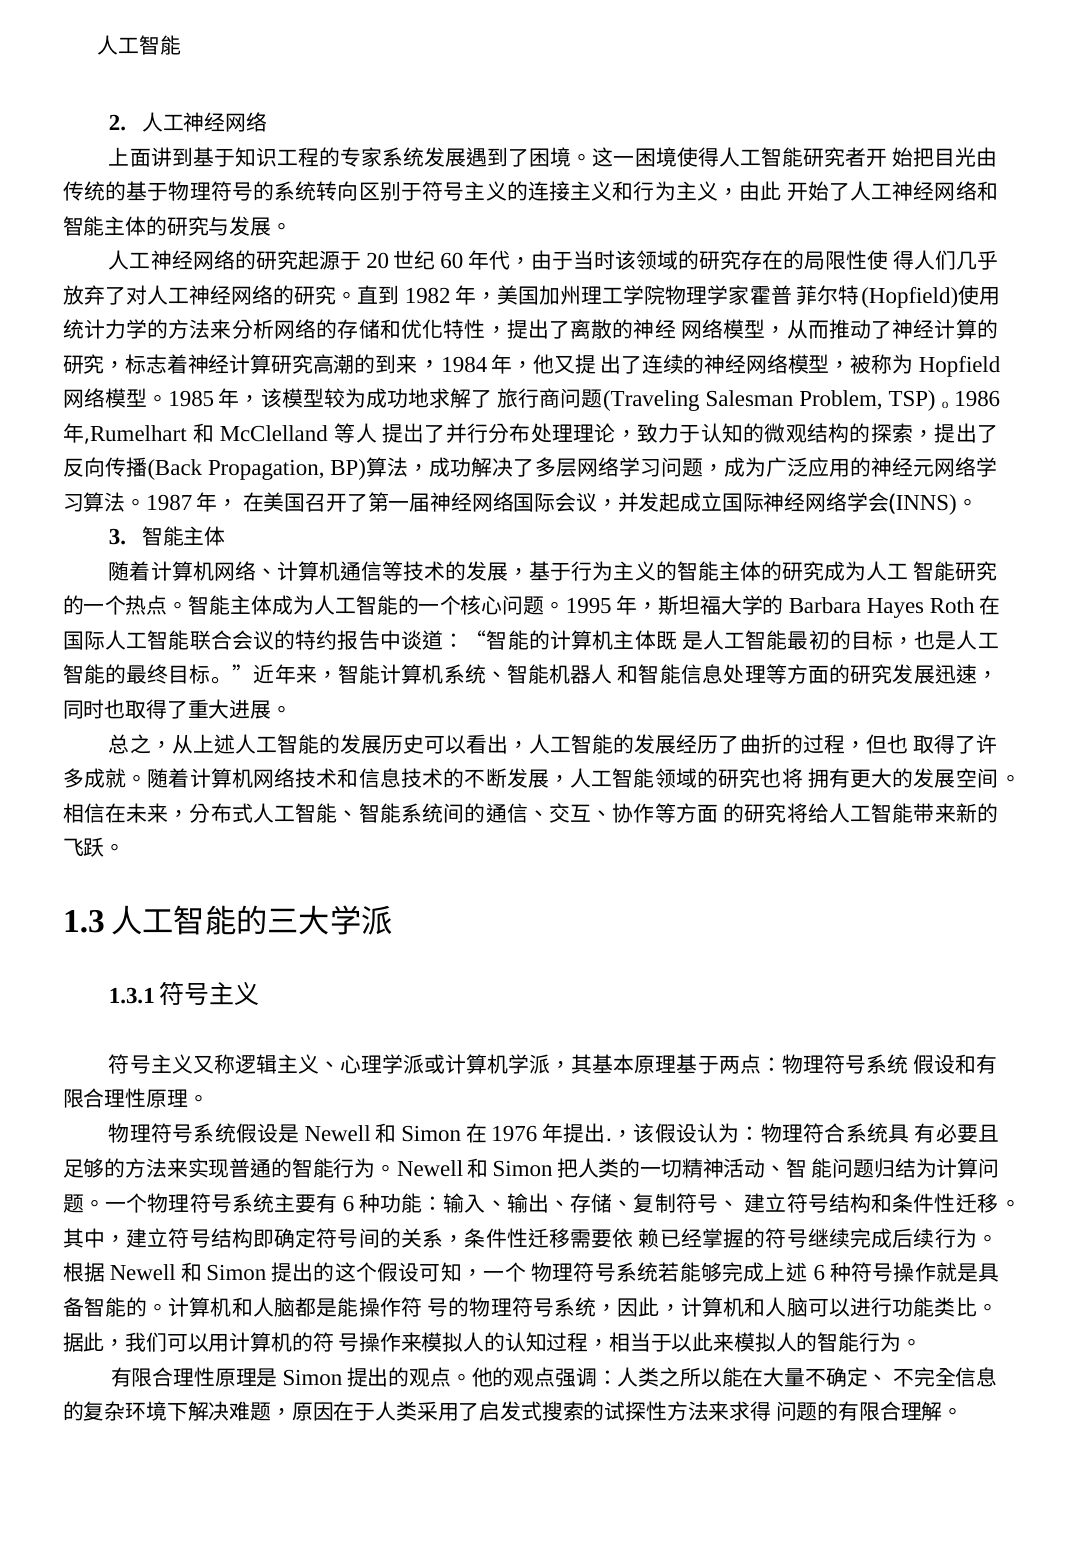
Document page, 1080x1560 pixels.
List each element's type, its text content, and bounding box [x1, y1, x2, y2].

list 智能主体 [63, 517, 1000, 552]
subtitle 1.3.1符号主义 [63, 975, 1000, 1011]
text 符号主义又称逻辑主义、心理学派或计算机学派，其基本原理基于两点：物理符号系统 假设和有限合理性原理。 [63, 1044, 1000, 1114]
subtitle 1.3人工智能的三大学派 [63, 896, 1000, 941]
text 物理符号系统假设是Newell和Simon在1976年提出.，该假设认为：物理符合系统具 有必要且足够的方法来实现普通的智能行为。Newell和Simon把人类的一切精神活动、智 能问题归结为计算问题。一个物理符号系统主要有6种功能：输入、输出、存储、复制符号、 建立符号结构和条件性迁移。其中，建立符号结构即确定符号间的关系，条件性迁移需要依 赖已经掌握的符号继续完成后续行为。根据Newell和Simon提出的这个假设可知，一个 物理符号系统若能够完成上述6种符号操作就是具备智能的。计算机和人脑都是能操作符 号的物理符号系统，因此，计算机和人脑可以进行功能类比。据此，我们可以用计算机的符 号操作来模拟人的认知过程，相当于以此来模拟人的智能行为。 [63, 1114, 1000, 1357]
text 随着计算机网络、计算机通信等技术的发展，基于行为主义的智能主体的研究成为人工 智能研究的一个热点。智能主体成为人工智能的一个核心问题。1995年，斯坦福大学的 Barbara Hayes Roth在国际人工智能联合会议的特约报告中谈道：“智能的计算机主体既 是人工智能最初的目标，也是人工智能的最终目标。”近年来，智能计算机系统、智能机器人 和智能信息处理等方面的研究发展迅速，同时也取得了重大进展。 [63, 552, 1000, 724]
text 总之，从上述人工智能的发展历史可以看出，人工智能的发展经历了曲折的过程，但也 取得了许多成就。随着计算机网络技术和信息技术的不断发展，人工智能领域的研究也将 拥有更大的发展空间。相信在未来，分布式人工智能、智能系统间的通信、交互、协作等方面 的研究将给人工智能带来新的飞跃。 [63, 724, 1000, 863]
text 上面讲到基于知识工程的专家系统发展遇到了困境。这一困境使得人工智能研究者开 始把目光由传统的基于物理符号的系统转向区别于符号主义的连接主义和行为主义，由此 开始了人工神经网络和智能主体的研究与发展。 [63, 138, 1000, 241]
text 人工神经网络的研究起源于20世纪60年代，由于当时该领域的研究存在的局限性使 得人们几乎放弃了对人工神经网络的研究。直到1982年，美国加州理工学院物理学家霍普 菲尔特(Hopfield)使用统计力学的方法来分析网络的存储和优化特性，提出了离散的神经 网络模型，从而推动了神经计算的研究，标志着神经计算研究高潮的到来，1984年，他又提 出了连续的神经网络模型，被称为Hopfield网络模型。1985年，该模型较为成功地求解了 旅行商问题(Traveling Salesman Problem, TSP) o 1986 年,Rumelhart 和 McClelland 等人 提岀了并行分布处理理论，致力于认知的微观结构的探索，提出了反向传播(Back Propagation, BP)算法，成功解决了多层网络学习问题，成为广泛应用的神经元网络学习算法。1987年， 在美国召开了第一届神经网络国际会议，并发起成立国际神经网络学会(INNS)。 [63, 241, 1000, 517]
text 有限合理性原理是Simon提出的观点。他的观点强调：人类之所以能在大量不确定、 不完全信息的复杂环境下解决难题，原因在于人类采用了启发式搜索的试探性方法来求得 问题的有限合理解。 [63, 1357, 1000, 1426]
list 人工神经网络 [63, 103, 1000, 138]
